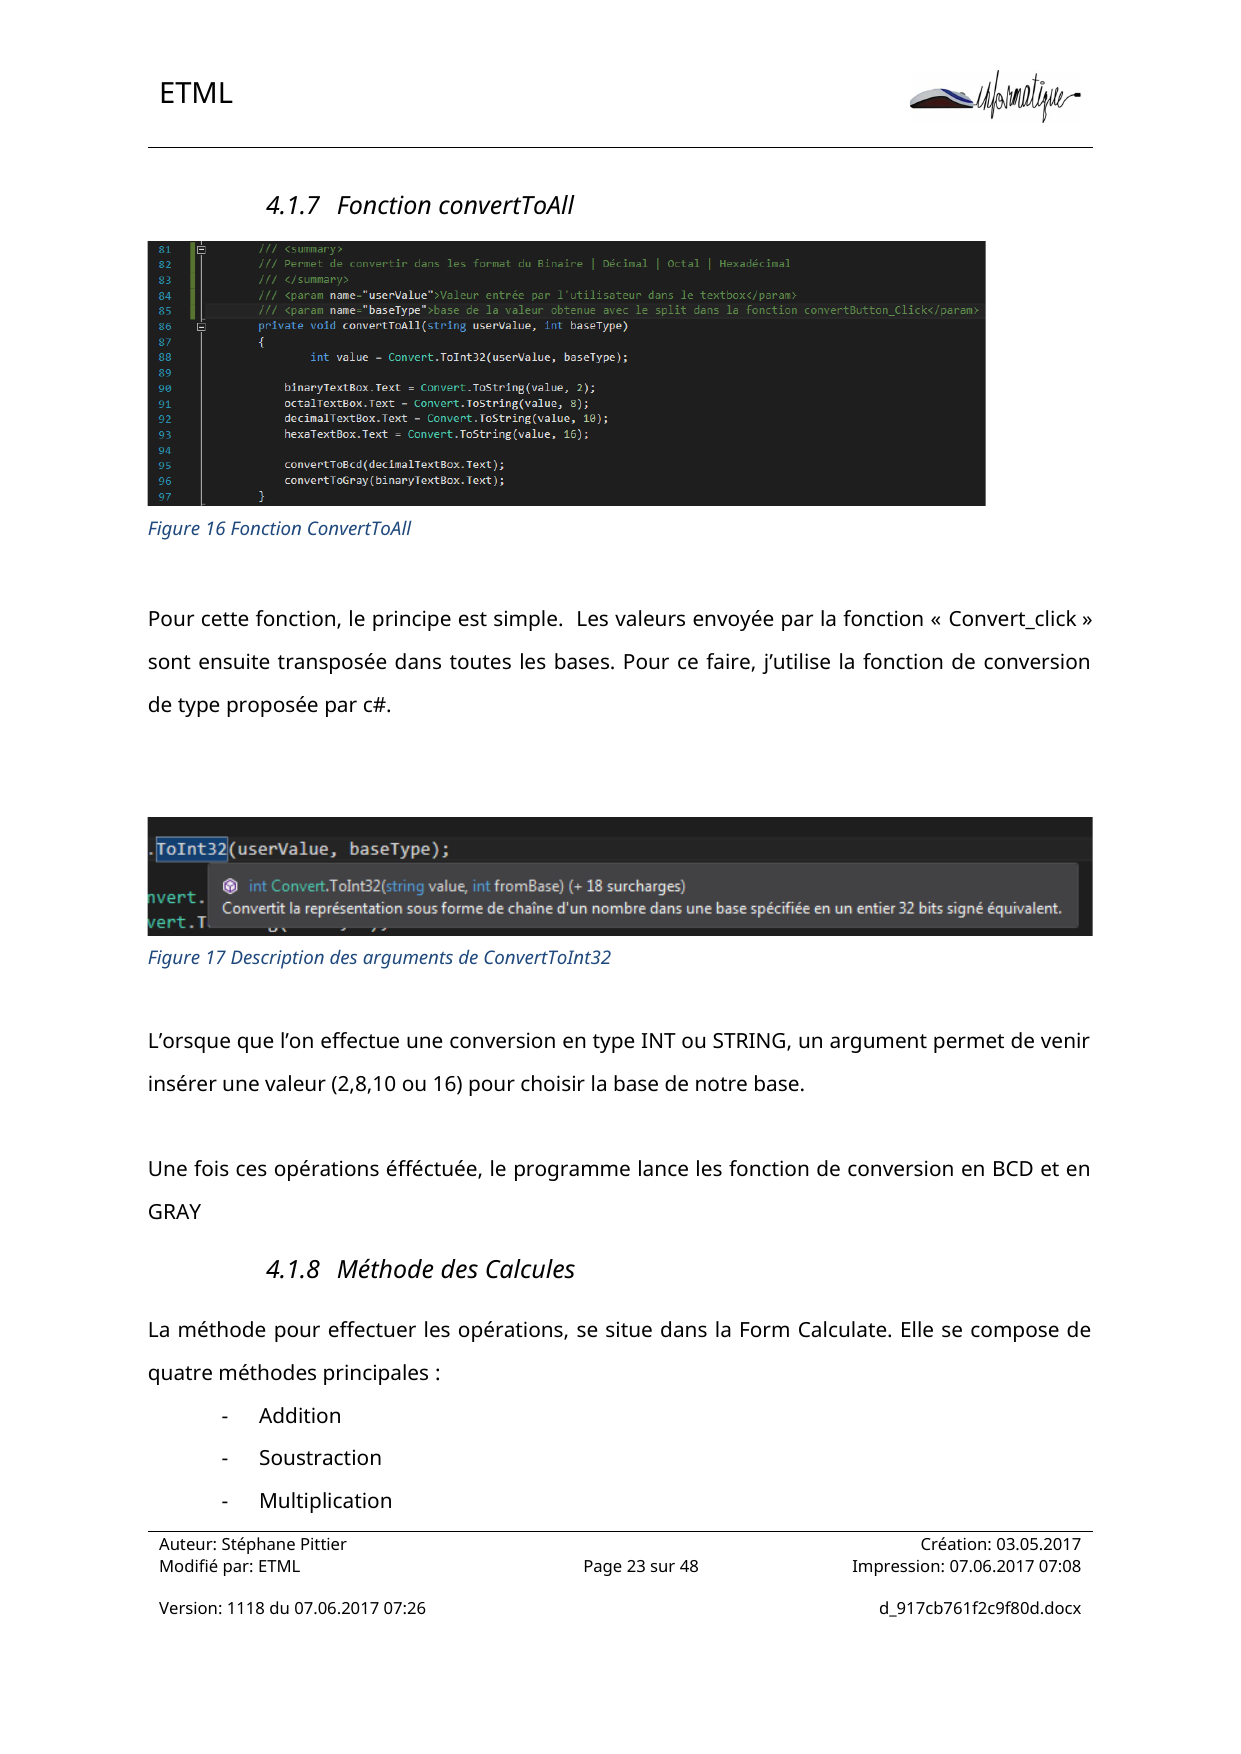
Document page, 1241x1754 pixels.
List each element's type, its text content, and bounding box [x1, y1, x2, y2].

subtitle Fonction convertToAll [266, 188, 1092, 222]
picture [147, 817, 1093, 936]
list Soustraction [221, 1443, 1092, 1472]
text L’orsque que l’on effectue une conversion en type INT ou STRING, un argument permet de venir insérer une valeur (2,8,10 ou 16) pour choisir la base de notre base. [148, 1027, 1092, 1098]
subtitle Méthode des Calcules [266, 1252, 1092, 1286]
text La méthode pour effectuer les opérations, se situe dans la Form Calculate. Elle se compose de quatre méthodes principales : [148, 1316, 1092, 1387]
picture [909, 70, 1082, 123]
list Addition [221, 1401, 1092, 1429]
list Multiplication [221, 1486, 1092, 1514]
picture [147, 241, 986, 506]
text Une fois ces opérations éfféctuée, le programme lance les fonction de conversion en BCD et en GRAY [148, 1154, 1092, 1225]
text Pour cette fonction, le principe est simple. Les valeurs envoyée par la fonction « Convert_click » sont ensuite transposée dans toutes les bases. Pour ce faire, j’utilise la fonction de conversion de type proposée par c#. [148, 604, 1092, 718]
